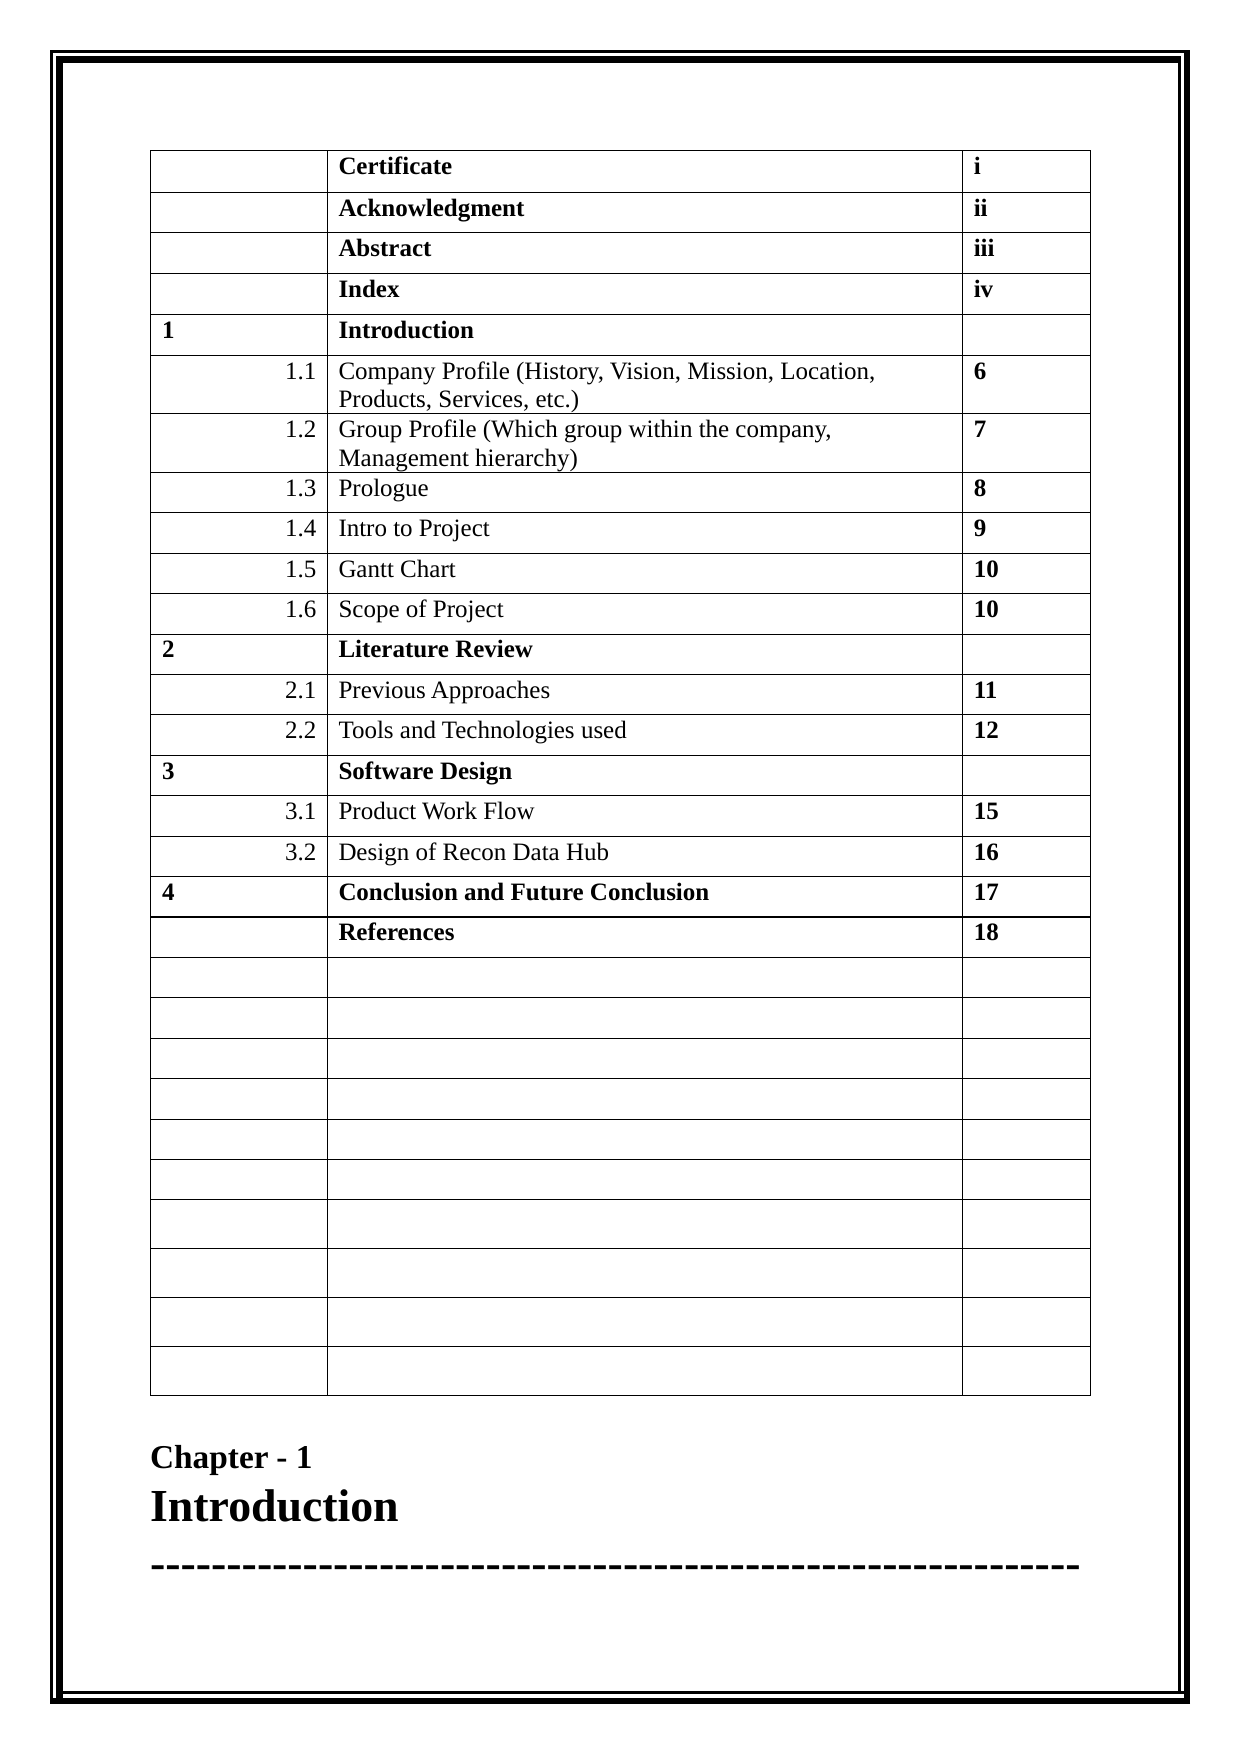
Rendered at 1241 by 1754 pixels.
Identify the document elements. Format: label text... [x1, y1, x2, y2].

table_cell [963, 1120, 1090, 1159]
table_cell 16 [963, 837, 1090, 876]
table_cell 2 [151, 635, 327, 674]
table_cell [963, 635, 1090, 674]
table_cell 10 [963, 594, 1090, 633]
table_cell 1.3 [151, 473, 327, 512]
table_cell 1.2 [151, 414, 327, 472]
table_cell [328, 998, 962, 1038]
text Chapter - 1 [150, 1438, 1090, 1476]
table_cell 7 [963, 414, 1090, 472]
table_cell Intro to Project [328, 513, 962, 553]
table_cell Group Profile (Which group within the company, Management hierarchy) [328, 414, 962, 472]
table_cell Index [328, 274, 962, 314]
table_cell Certificate [328, 151, 962, 192]
table_cell i [963, 151, 1090, 192]
table_cell 1.5 [151, 554, 327, 593]
table_cell 1.4 [151, 513, 327, 553]
table_cell 3 [151, 756, 327, 795]
table_cell Software Design [328, 756, 962, 795]
table_cell Literature Review [328, 635, 962, 674]
table_cell [328, 1200, 962, 1248]
table_cell 1.1 [151, 356, 327, 413]
table_cell 17 [963, 877, 1090, 916]
table_cell [151, 1079, 327, 1118]
table_cell [963, 1160, 1090, 1199]
table_cell 1 [151, 315, 327, 355]
table_cell [151, 998, 327, 1038]
table_cell Company Profile (History, Vision, Mission, Location, Products, Services, etc.) [328, 356, 962, 413]
table_cell [963, 1039, 1090, 1078]
table_cell iii [963, 233, 1090, 273]
table_cell [328, 1347, 962, 1395]
table_cell [328, 1298, 962, 1346]
text Introduction [150, 1479, 1090, 1532]
table_cell [151, 958, 327, 997]
table_cell [328, 1160, 962, 1199]
table_cell 11 [963, 675, 1090, 714]
table_cell [151, 1120, 327, 1159]
table_cell [151, 233, 327, 273]
table_cell [328, 1079, 962, 1118]
table_cell 8 [963, 473, 1090, 512]
table_cell Scope of Project [328, 594, 962, 633]
table_cell 18 [963, 918, 1090, 957]
table_cell [151, 1039, 327, 1078]
table_cell 4 [151, 877, 327, 916]
table_cell [151, 1200, 327, 1248]
table_cell Gantt Chart [328, 554, 962, 593]
table_cell [328, 1039, 962, 1078]
table_cell 15 [963, 796, 1090, 836]
table_cell Product Work Flow [328, 796, 962, 836]
table_cell Abstract [328, 233, 962, 273]
table_cell Acknowledgment [328, 193, 962, 232]
table_cell [963, 1200, 1090, 1248]
table_cell 2.2 [151, 715, 327, 755]
table_cell [151, 1298, 327, 1346]
table_cell [963, 315, 1090, 355]
table_cell References [328, 918, 962, 957]
table_cell [963, 756, 1090, 795]
table_cell [963, 1347, 1090, 1395]
table_cell ii [963, 193, 1090, 232]
table_cell [151, 274, 327, 314]
table_cell [328, 958, 962, 997]
table_cell [151, 918, 327, 957]
table_cell [151, 1347, 327, 1395]
table_cell 1.6 [151, 594, 327, 633]
table_cell [151, 193, 327, 232]
table_cell Prologue [328, 473, 962, 512]
table_cell 12 [963, 715, 1090, 755]
table_cell Design of Recon Data Hub [328, 837, 962, 876]
table_cell [963, 1079, 1090, 1118]
table_cell iv [963, 274, 1090, 314]
table_cell [963, 1298, 1090, 1346]
table_cell [151, 1160, 327, 1199]
table_cell [151, 151, 327, 192]
table_cell [328, 1120, 962, 1159]
table_cell 2.1 [151, 675, 327, 714]
table_cell [151, 1249, 327, 1297]
table_cell [963, 998, 1090, 1038]
table_cell 3.1 [151, 796, 327, 836]
table_cell [963, 1249, 1090, 1297]
table_cell 6 [963, 356, 1090, 413]
table_cell 10 [963, 554, 1090, 593]
table_cell 3.2 [151, 837, 327, 876]
table_cell Tools and Technologies used [328, 715, 962, 755]
table_cell [963, 958, 1090, 997]
table_cell [328, 1249, 962, 1297]
table_cell 9 [963, 513, 1090, 553]
table_cell Conclusion and Future Conclusion [328, 877, 962, 916]
table_cell Previous Approaches [328, 675, 962, 714]
text ------------------------------------------------------------- [150, 1536, 1090, 1588]
table_cell Introduction [328, 315, 962, 355]
